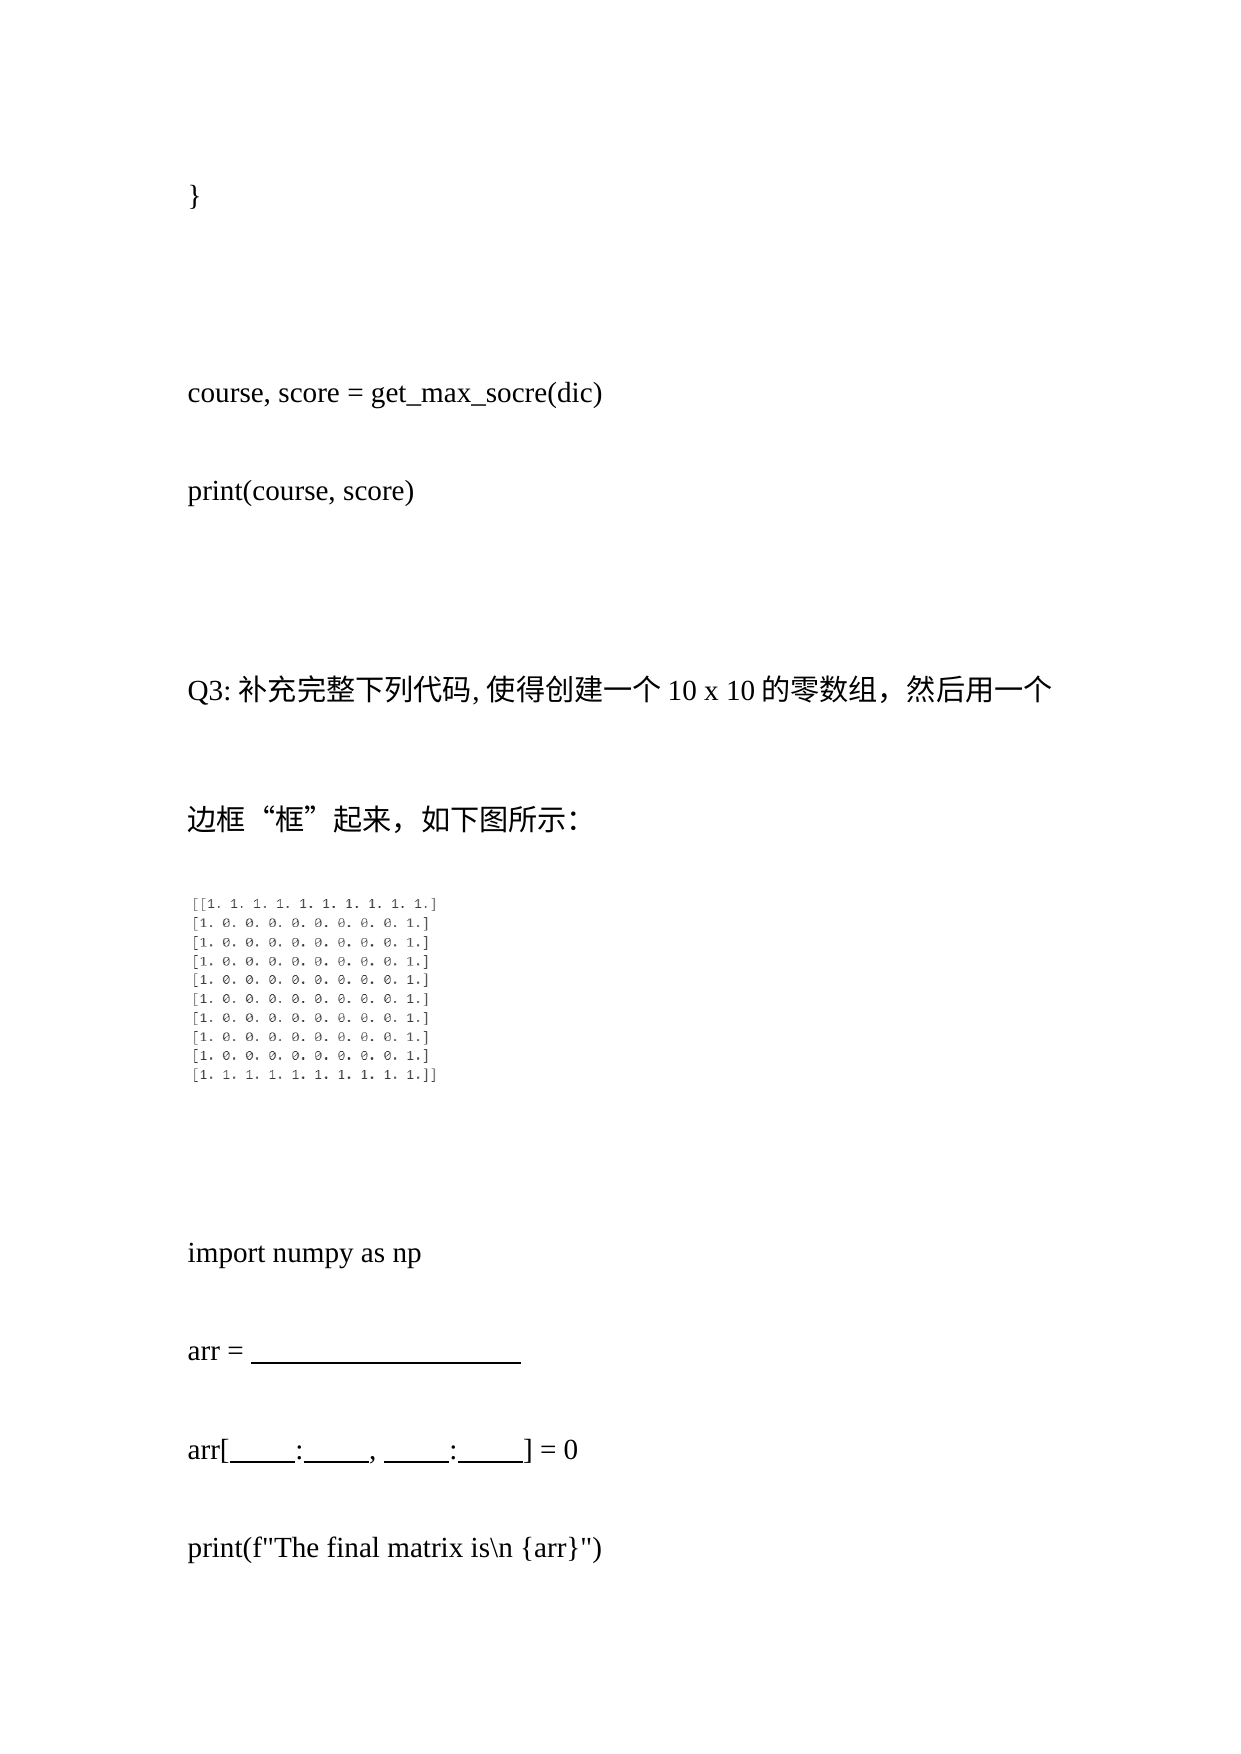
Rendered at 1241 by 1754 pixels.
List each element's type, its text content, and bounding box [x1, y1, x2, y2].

text arr[ : , : ] = 0 [187, 1416, 1053, 1481]
text print(course, score) [187, 458, 1053, 523]
picture [187, 892, 441, 1084]
text course, score = get_max_socre(dic) [187, 359, 1053, 424]
text Q3: 补充完整下列代码, 使得创建一个10 x 10的零数组，然后用一个边框“框”起来，如下图所示： [187, 655, 1053, 850]
text } [187, 162, 1053, 227]
text arr = . [187, 1318, 1053, 1383]
text import numpy as np [187, 1219, 1053, 1284]
text print(f"The final matrix is\n {arr}") [187, 1515, 1053, 1580]
